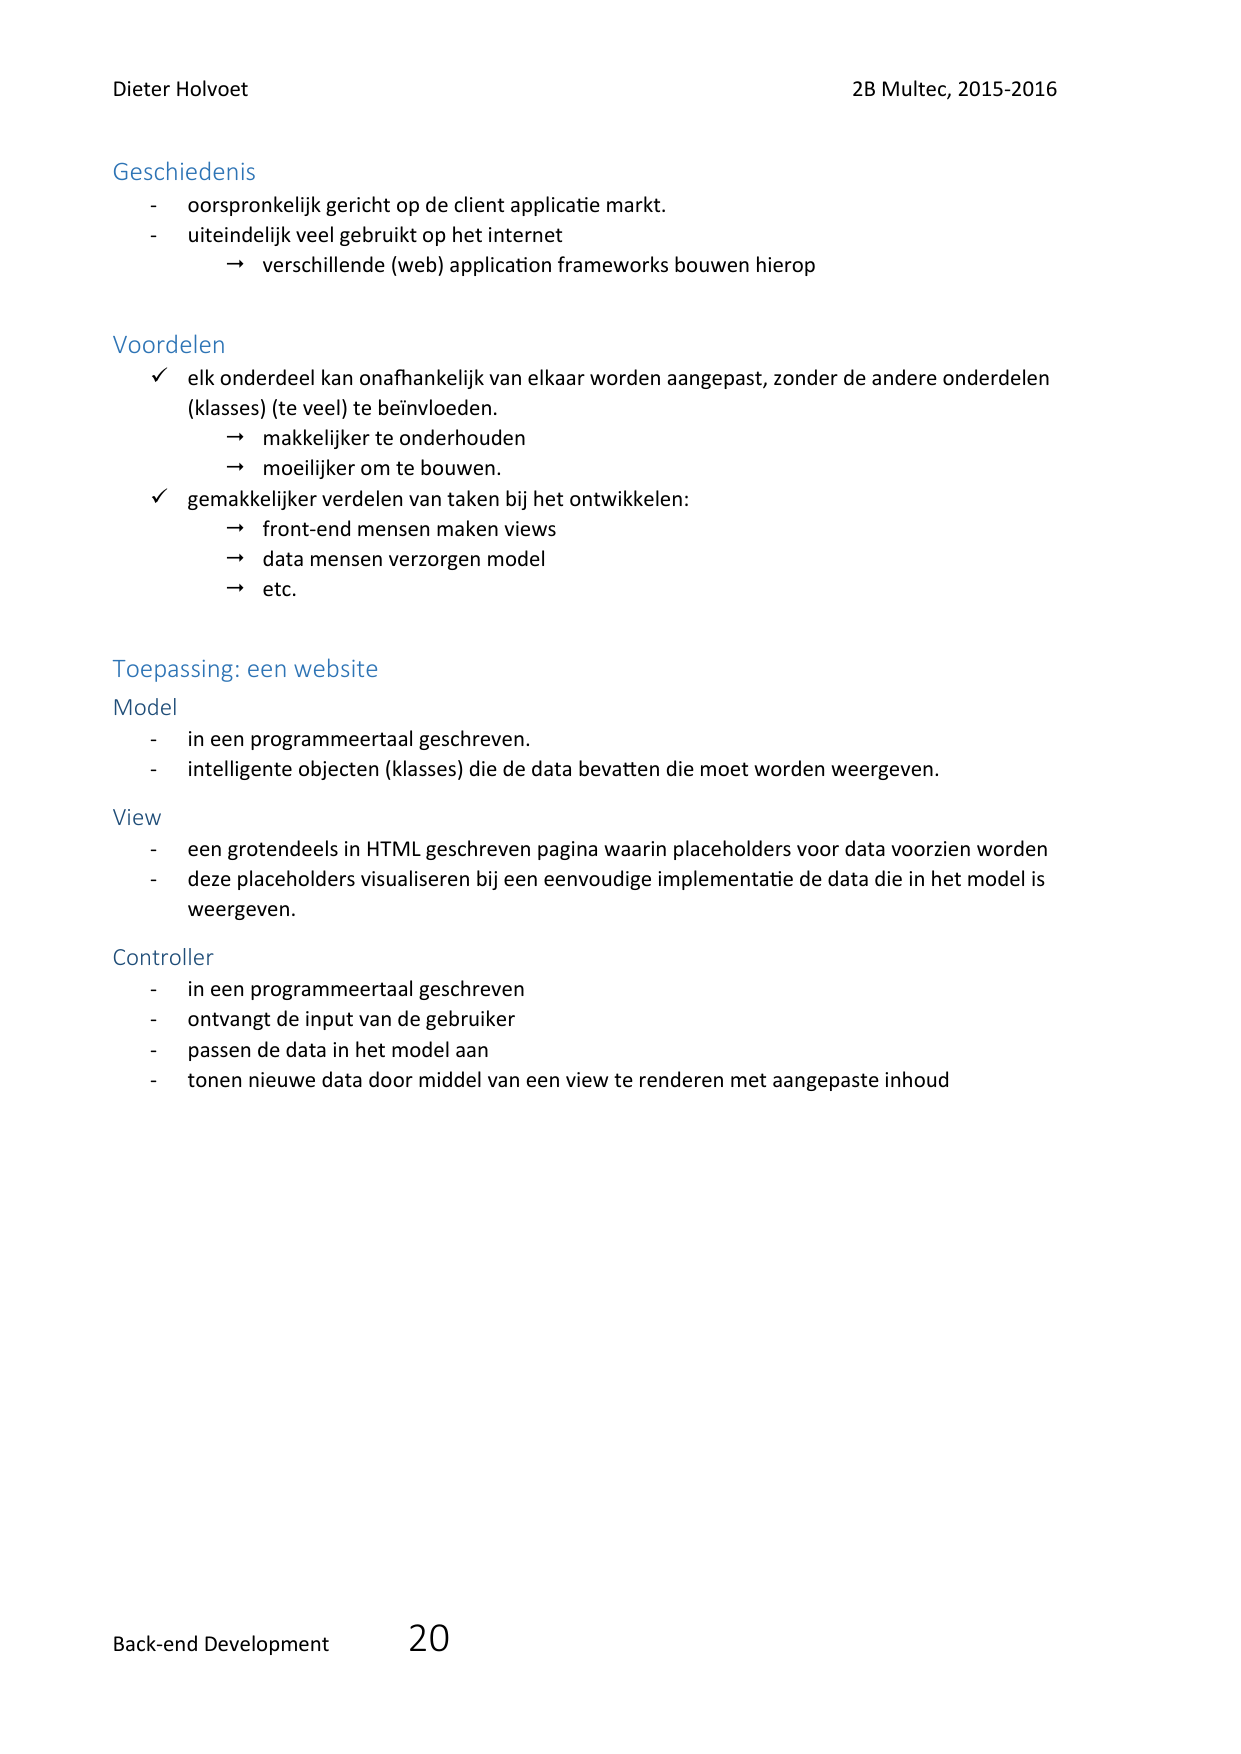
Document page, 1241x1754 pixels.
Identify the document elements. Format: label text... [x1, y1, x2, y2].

list verschillende (web) application frameworks bouwen hierop [225, 250, 1128, 278]
list moeilijker om te bouwen. [225, 453, 1128, 482]
list makkelijker te onderhouden [225, 423, 1128, 451]
list elk onderdeel kan onafhankelijk van elkaar worden aangepast, zonder de andere onderdelen (klasses) (te veel) te beïnvloeden. [150, 363, 1128, 421]
list deze placeholders visualiseren bij een eenvoudige implementatie de data die in het model is weergeven. [150, 864, 1128, 923]
subtitle Toepassing: een website [112, 651, 1128, 684]
list tonen nieuwe data door middel van een view te renderen met aangepaste inhoud [150, 1065, 1128, 1093]
list gemakkelijker verdelen van taken bij het ontwikkelen: [150, 484, 1128, 512]
list front-end mensen maken views [225, 514, 1128, 542]
subtitle Model [112, 691, 1128, 722]
list passen de data in het model aan [150, 1035, 1128, 1063]
subtitle Controller [112, 941, 1128, 972]
list ontvangt de input van de gebruiker [150, 1004, 1128, 1033]
subtitle Voordelen [112, 327, 1128, 360]
subtitle Geschiedenis [112, 154, 1128, 187]
list data mensen verzorgen model [225, 544, 1128, 572]
list intelligente objecten (klasses) die de data bevatten die moet worden weergeven. [150, 754, 1128, 782]
list etc. [225, 574, 1128, 602]
list uiteindelijk veel gebruikt op het internet [150, 220, 1128, 248]
list een grotendeels in HTML geschreven pagina waarin placeholders voor data voorzien worden [150, 834, 1128, 862]
list oorspronkelijk gericht op de client applicatie markt. [150, 190, 1128, 218]
list in een programmeertaal geschreven. [150, 724, 1128, 752]
list in een programmeertaal geschreven [150, 974, 1128, 1002]
subtitle View [112, 801, 1128, 832]
